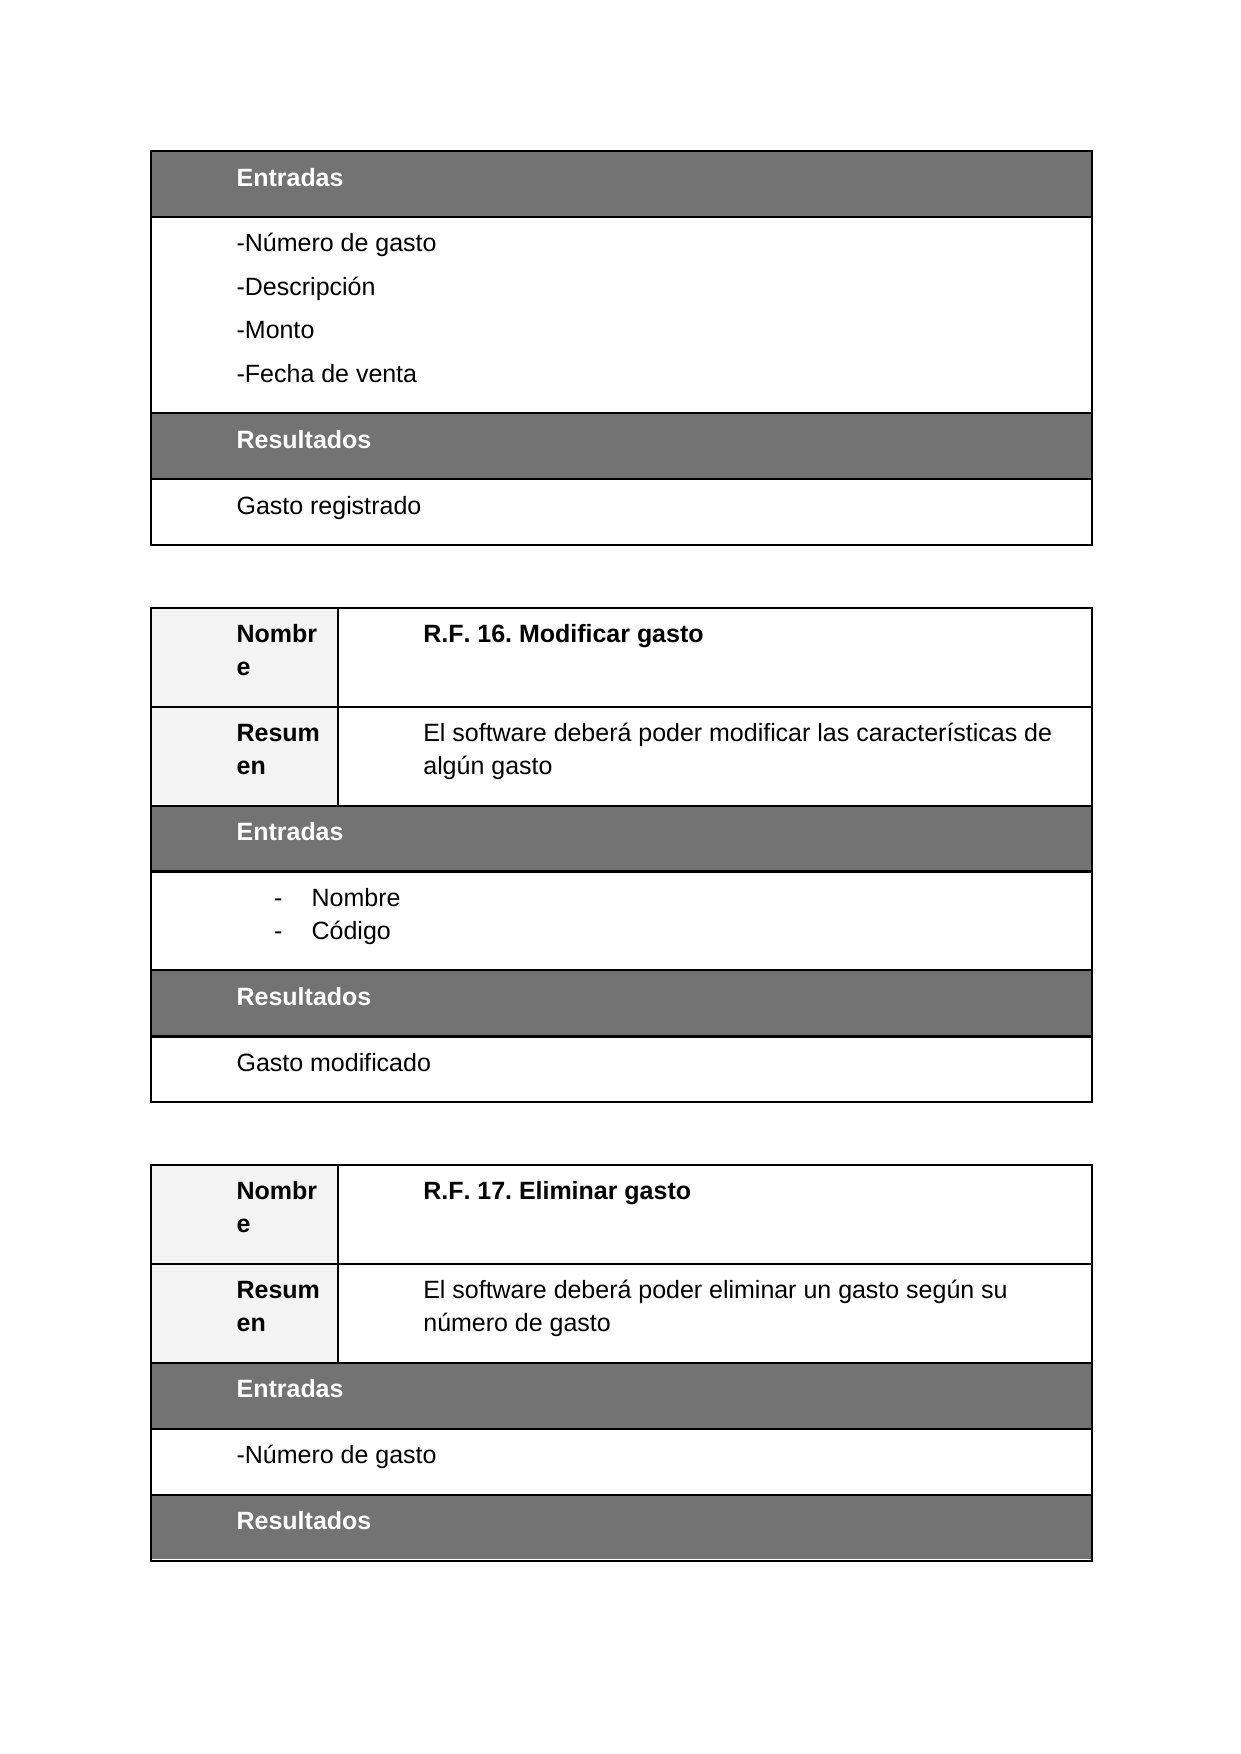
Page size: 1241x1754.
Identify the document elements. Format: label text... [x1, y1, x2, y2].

table_cell Resumen [152, 708, 337, 804]
table_cell Resumen [152, 1265, 337, 1362]
table_cell -Número de gasto -Descripción -Monto -Fecha de venta [152, 218, 1091, 412]
table_cell Gasto modificado [152, 1038, 1091, 1101]
table_cell El software deberá poder eliminar un gasto según su número de gasto [339, 1265, 1091, 1362]
table_header R.F. 17. Eliminar gasto [339, 1166, 1091, 1263]
table_cell Resultados [152, 971, 1091, 1035]
table_header Nombre [152, 609, 337, 706]
table_cell Entradas [152, 807, 1091, 870]
table_cell Entradas [152, 1364, 1091, 1428]
table_cell Resultados [152, 1496, 1091, 1559]
table_cell -Número de gasto [152, 1430, 1091, 1493]
table_cell El software deberá poder modificar las características de algún gasto [339, 708, 1091, 804]
table_cell Entradas [152, 152, 1091, 216]
table_cell Gasto registrado [152, 480, 1091, 544]
table_header Nombre [152, 1166, 337, 1263]
table_cell Nombre Código [152, 873, 1091, 969]
table_cell Resultados [152, 414, 1091, 478]
table_header R.F. 16. Modificar gasto [339, 609, 1091, 706]
